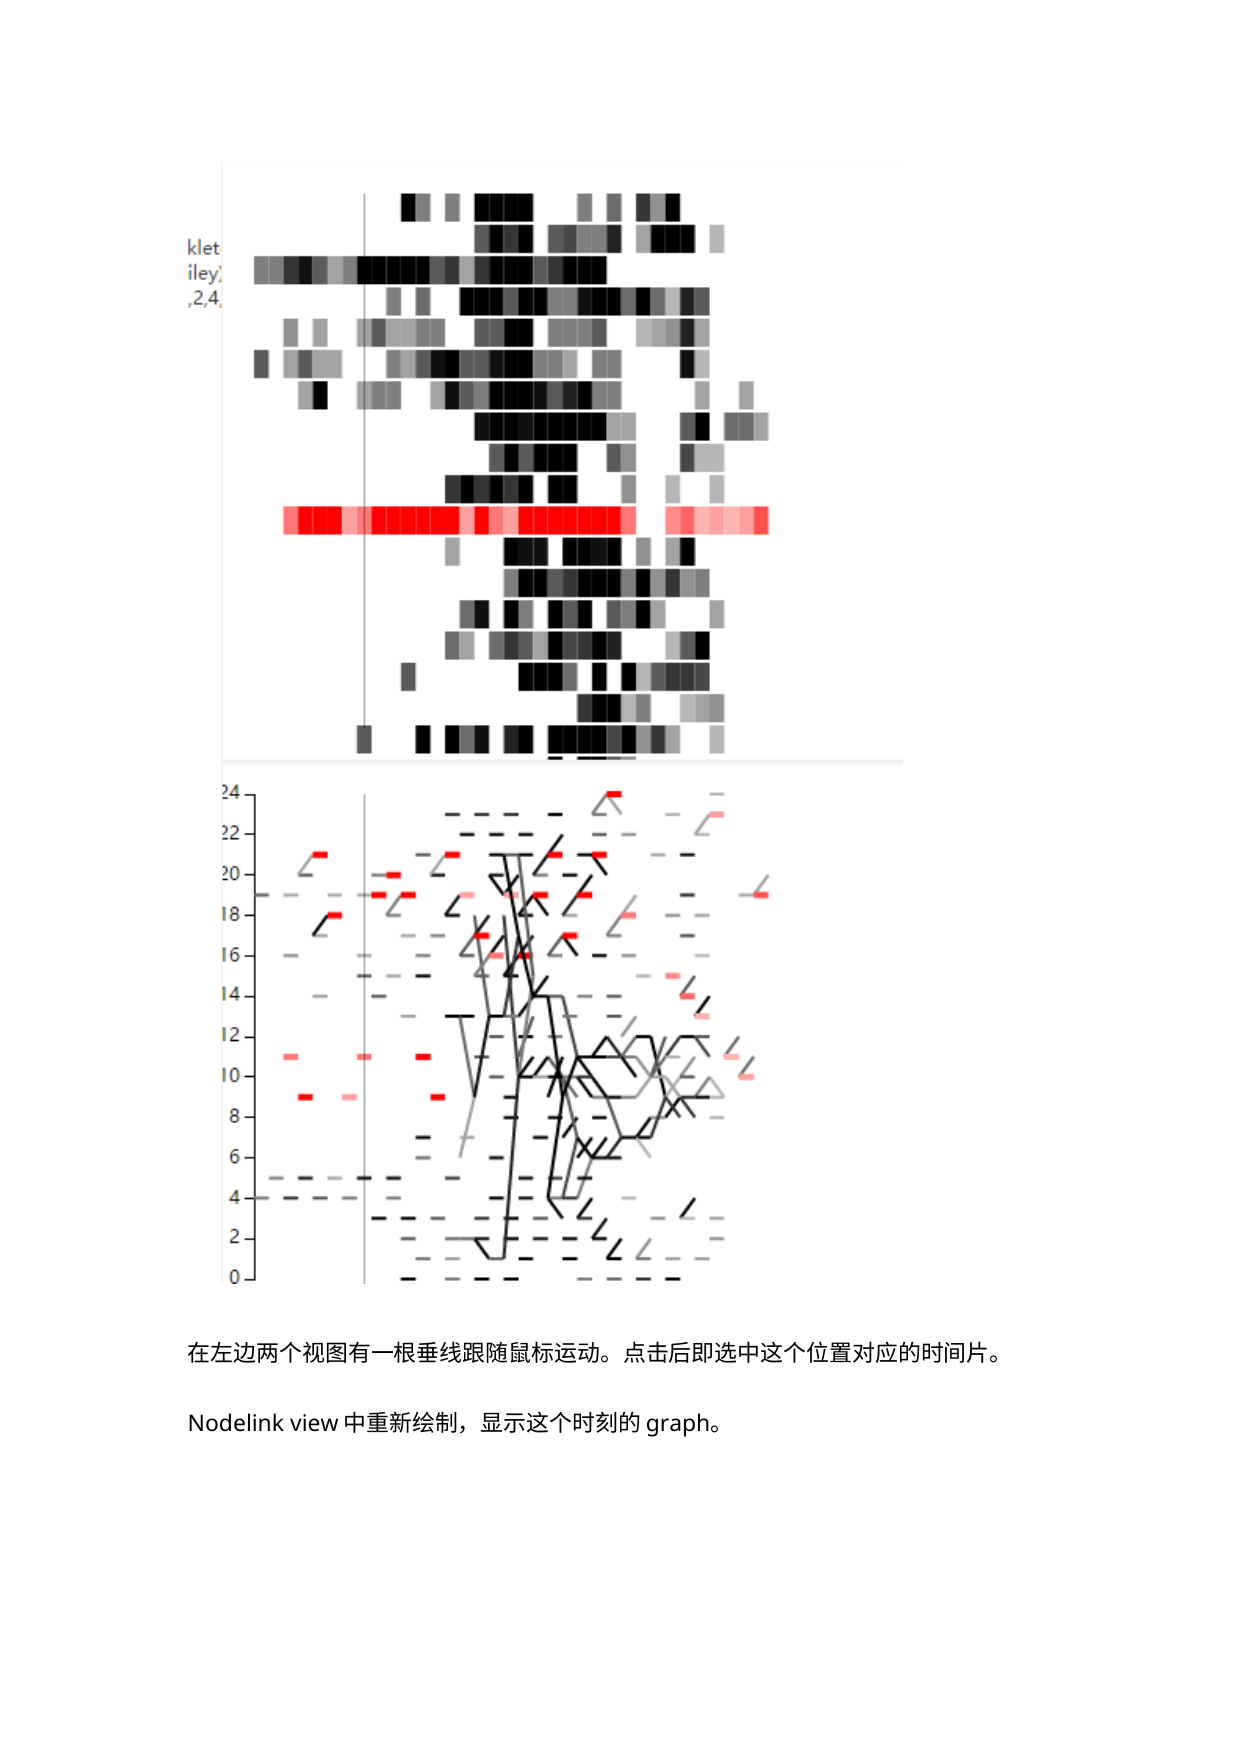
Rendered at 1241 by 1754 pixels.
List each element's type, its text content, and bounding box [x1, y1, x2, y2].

picture [187, 162, 904, 1284]
text 在左边两个视图有一根垂线跟随鼠标运动。点击后即选中这个位置对应的时间片。Nodelink view中重新绘制，显示这个时刻的graph。 [187, 1319, 1053, 1454]
